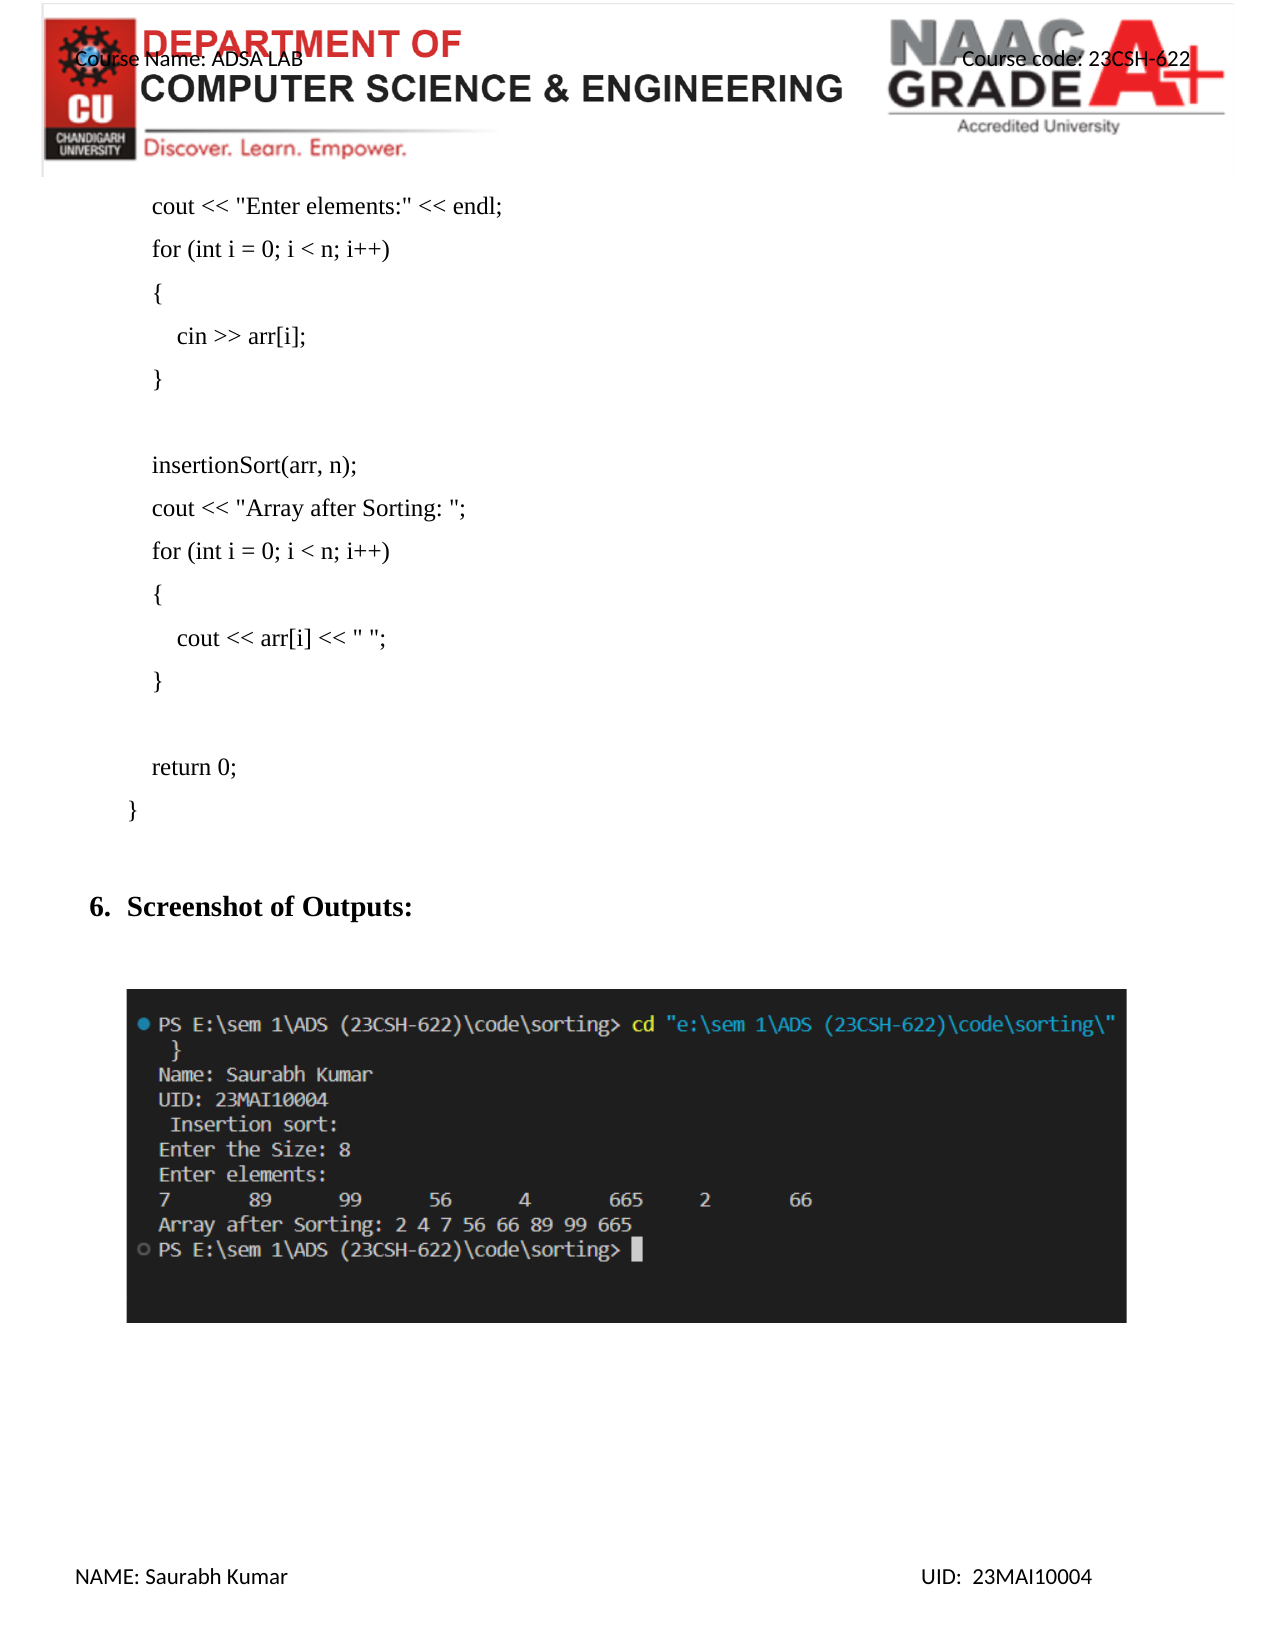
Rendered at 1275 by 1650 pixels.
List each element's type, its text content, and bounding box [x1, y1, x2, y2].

text cin >> arr[i]; [127, 321, 1200, 349]
text cout << "Array after Sorting: "; [127, 493, 1200, 522]
text } [127, 364, 1200, 393]
text for (int i = 0; i < n; i++) [127, 536, 1200, 565]
text return 0; [127, 752, 1200, 781]
text { [127, 278, 1200, 306]
text } [127, 795, 1200, 824]
picture [41, 3, 1234, 177]
text insertionSort(arr, n); [127, 450, 1200, 479]
text } [127, 666, 1200, 694]
list Screenshot of Outputs: [89, 889, 1200, 922]
text for (int i = 0; i < n; i++) [127, 234, 1200, 263]
text cout << "Enter elements:" << endl; [127, 75, 1200, 220]
text cout << arr[i] << " "; [127, 623, 1200, 651]
picture [126, 989, 1127, 1323]
text { [127, 579, 1200, 608]
